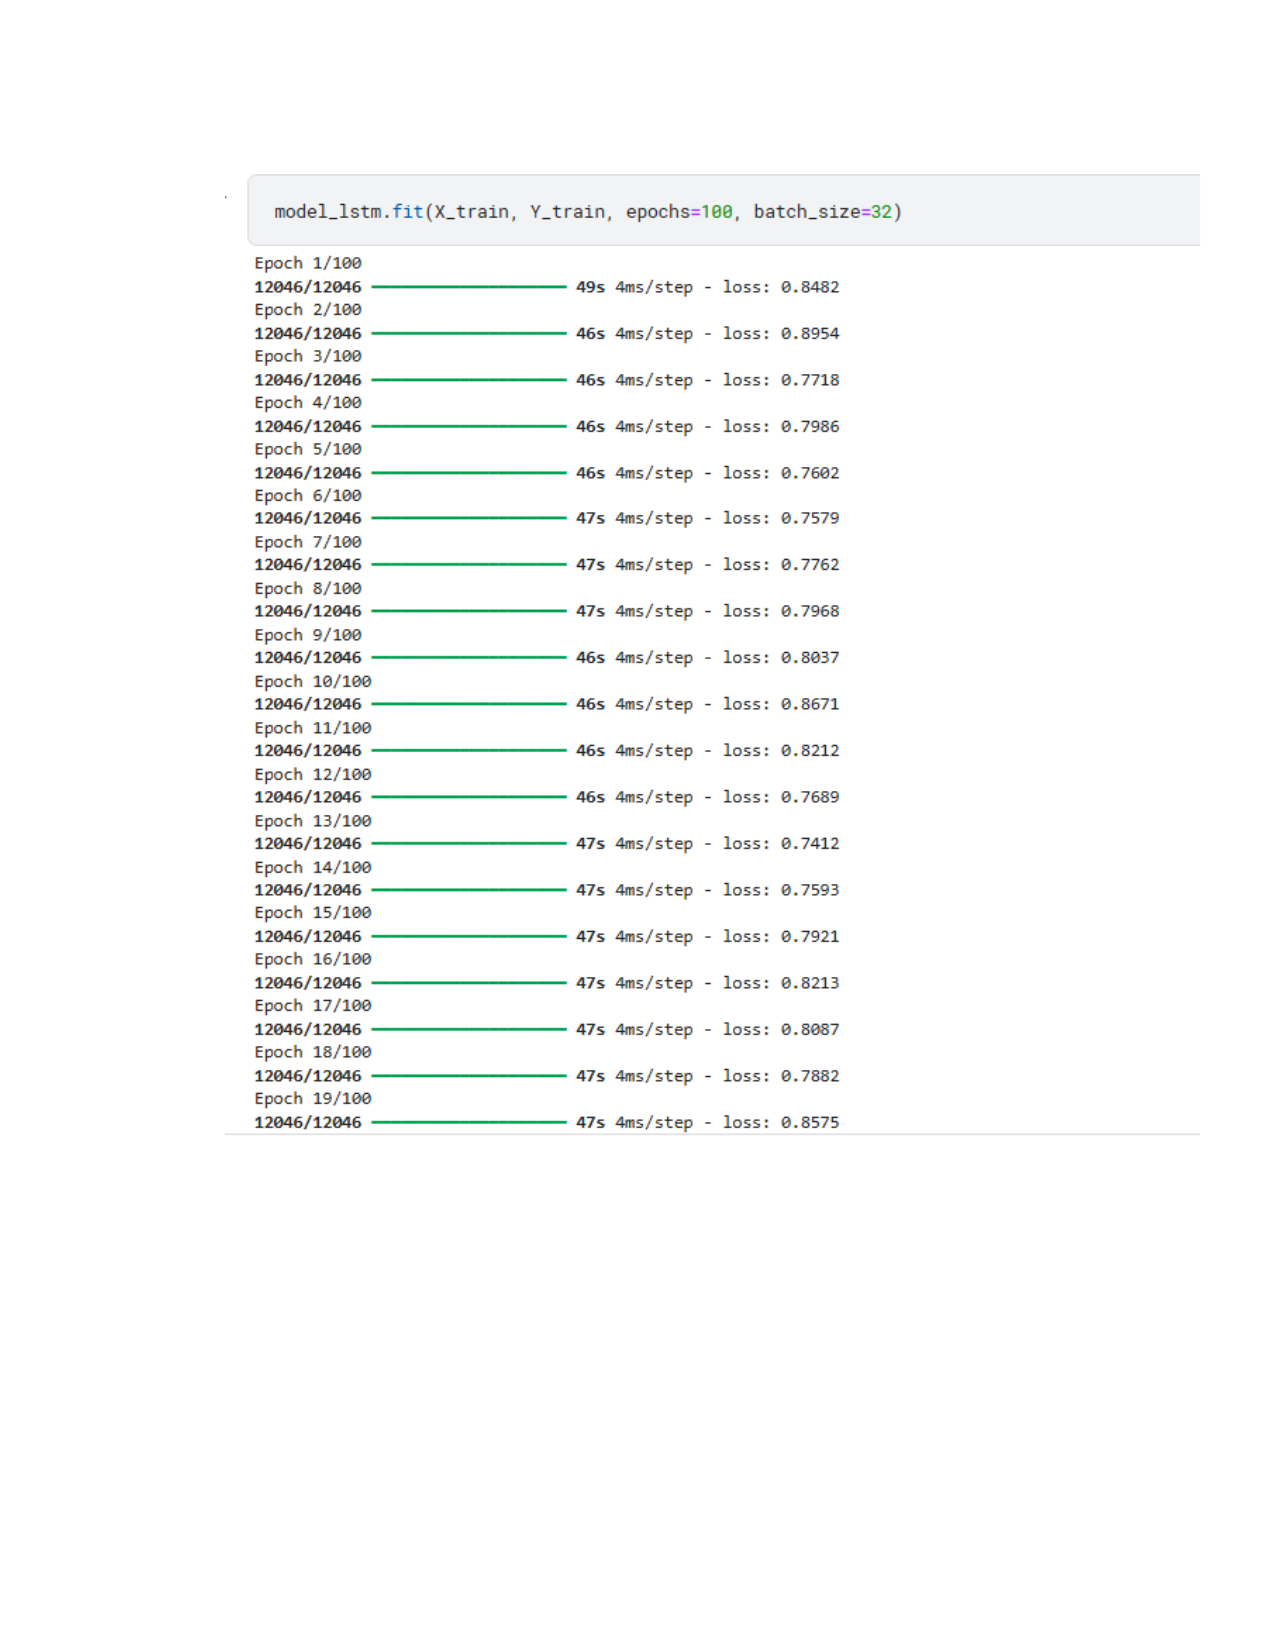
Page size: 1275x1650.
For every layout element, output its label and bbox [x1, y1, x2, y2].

picture [225, 150, 1200, 1169]
